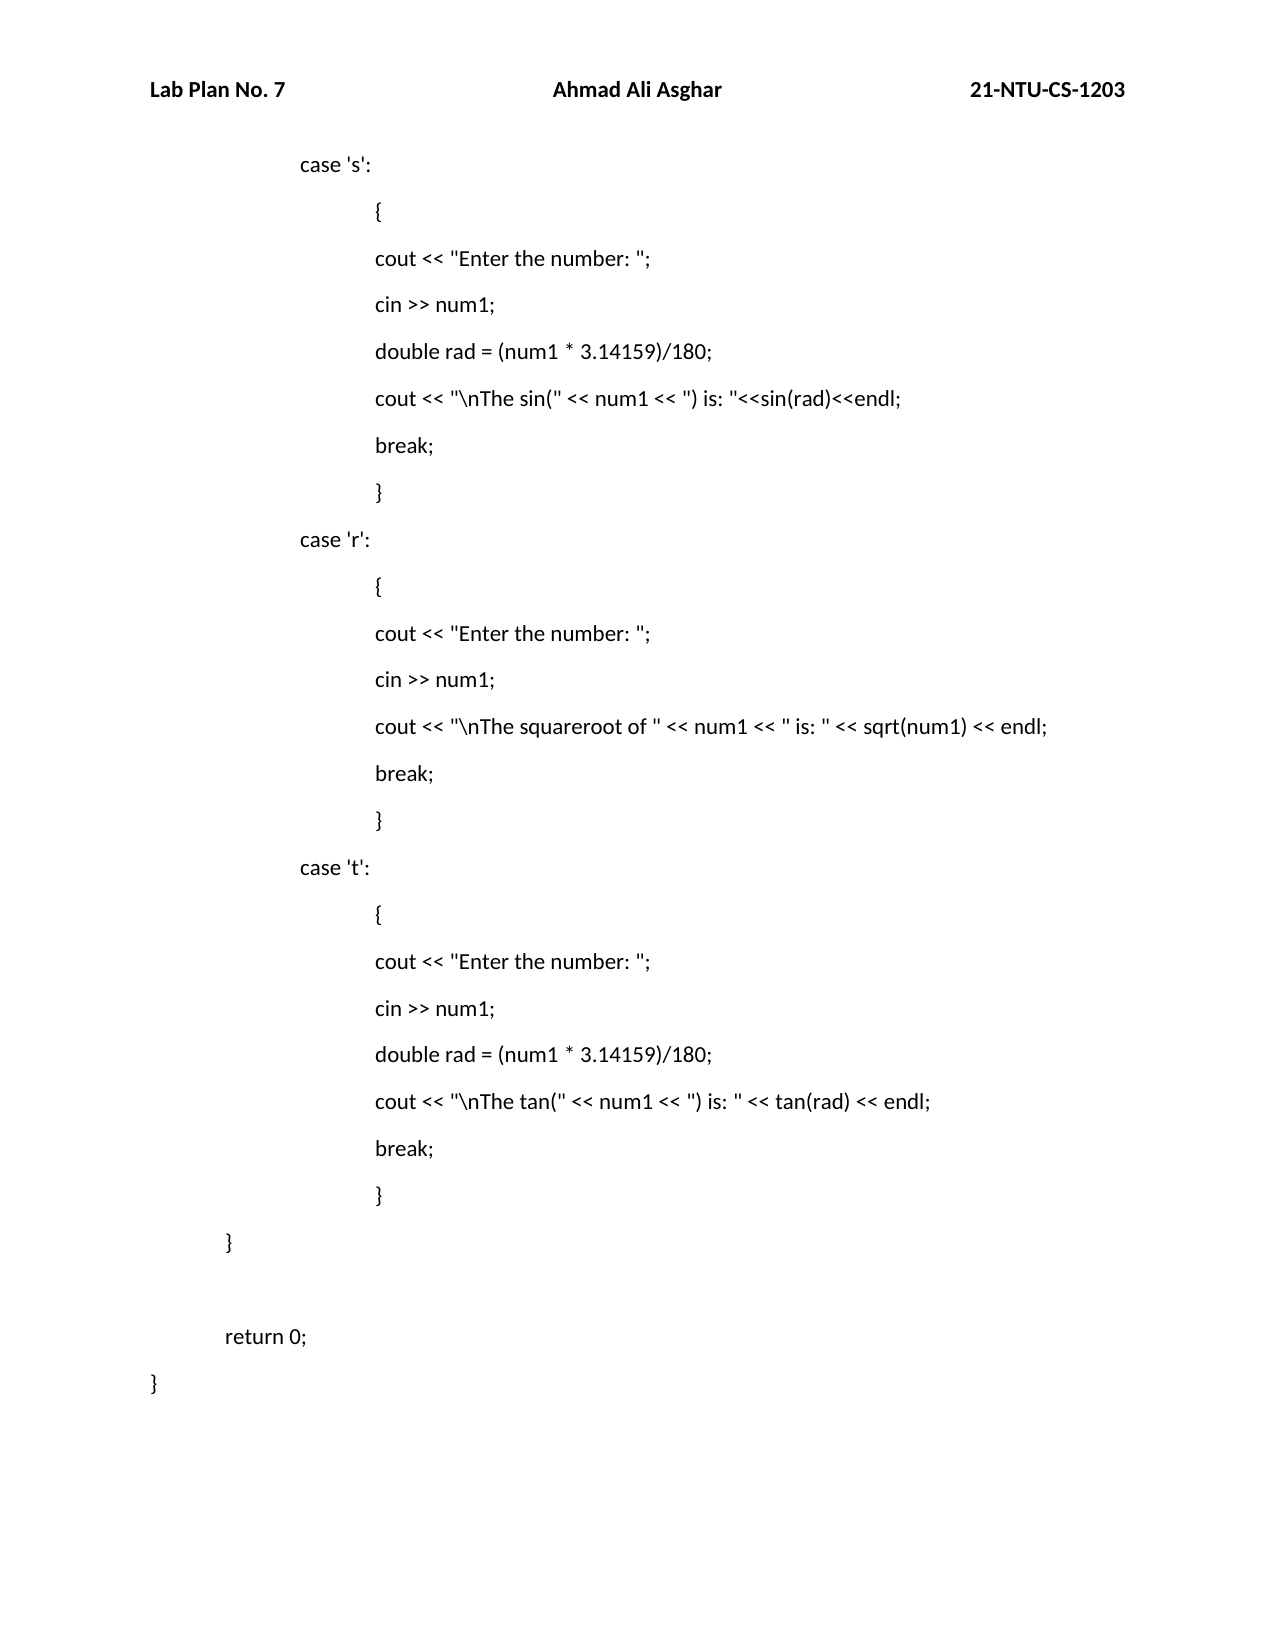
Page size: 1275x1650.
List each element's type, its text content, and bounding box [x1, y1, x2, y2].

text cin >> num1; [150, 291, 1125, 319]
text case 's': [150, 150, 1125, 178]
text cout << "Enter the number: "; [150, 947, 1125, 975]
text return 0; [150, 1322, 1125, 1350]
text double rad = (num1 * 3.14159)/180; [150, 1041, 1125, 1069]
text break; [150, 1134, 1125, 1162]
text } [150, 806, 1125, 834]
text cout << "Enter the number: "; [150, 619, 1125, 647]
text double rad = (num1 * 3.14159)/180; [150, 337, 1125, 366]
text cout << "\nThe squareroot of " << num1 << " is: " << sqrt(num1) << endl; [150, 712, 1125, 741]
text { [150, 900, 1125, 928]
text case 'r': [150, 525, 1125, 553]
text } [150, 1228, 1125, 1256]
text cin >> num1; [150, 994, 1125, 1022]
text cout << "\nThe sin(" << num1 << ") is: "<<sin(rad)<<endl; [150, 384, 1125, 412]
text { [150, 197, 1125, 225]
text } [150, 1369, 1125, 1397]
text cout << "\nThe tan(" << num1 << ") is: " << tan(rad) << endl; [150, 1087, 1125, 1116]
text break; [150, 759, 1125, 787]
text cout << "Enter the number: "; [150, 244, 1125, 272]
text break; [150, 431, 1125, 459]
text } [150, 1181, 1125, 1209]
text } [150, 478, 1125, 506]
text { [150, 572, 1125, 600]
text case 't': [150, 853, 1125, 881]
text cin >> num1; [150, 666, 1125, 694]
